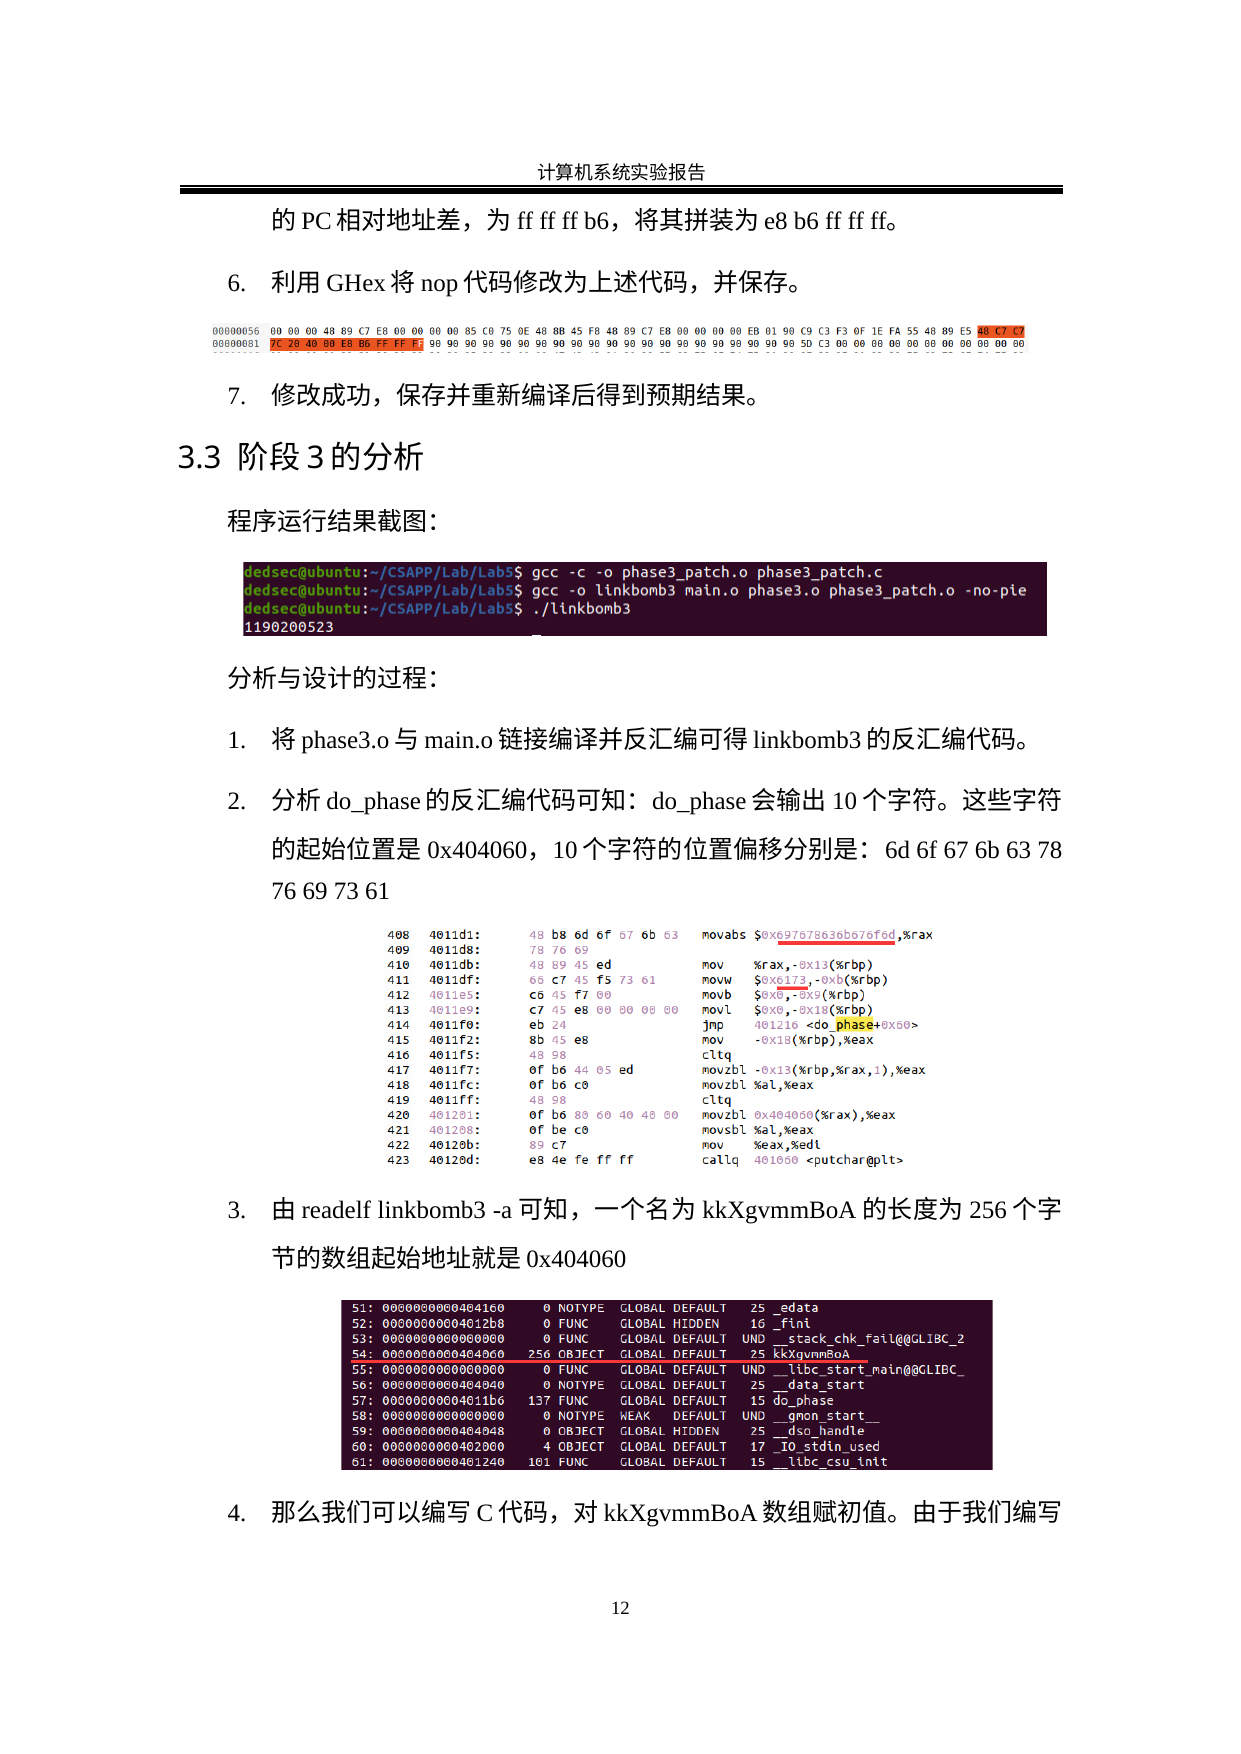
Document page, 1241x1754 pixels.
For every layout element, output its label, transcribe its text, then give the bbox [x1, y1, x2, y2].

list 修改成功，保存并重新编译后得到预期结果。 [227, 375, 1063, 412]
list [227, 1492, 1063, 1529]
text 程序运行结果截图： [227, 501, 1063, 537]
list 由readelf linkbomb3 -a可知，一个名为kkXgvmmBoA的长度为256个字节的数组起始地址就是0x404060 [227, 1190, 1063, 1275]
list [227, 201, 1063, 237]
list 分析do_phase的反汇编代码可知：do_phase会输出10个字符。这些字符的起始位置是0x404060，10个字符的位置偏移分别是：6d 6f 67 6b 63 78 76 69 73 61 [227, 781, 1063, 904]
list 利用GHex将nop代码修改为上述代码，并保存。 [227, 262, 1063, 298]
subtitle 3.3 阶段3的分析 [177, 437, 1063, 476]
picture [243, 562, 1047, 636]
picture [341, 1300, 993, 1470]
list 将phase3.o与main.o链接编译并反汇编可得linkbomb3的反汇编代码。 [227, 719, 1063, 756]
text 分析与设计的过程： [227, 658, 1063, 694]
picture [211, 323, 1029, 353]
picture [383, 927, 951, 1168]
